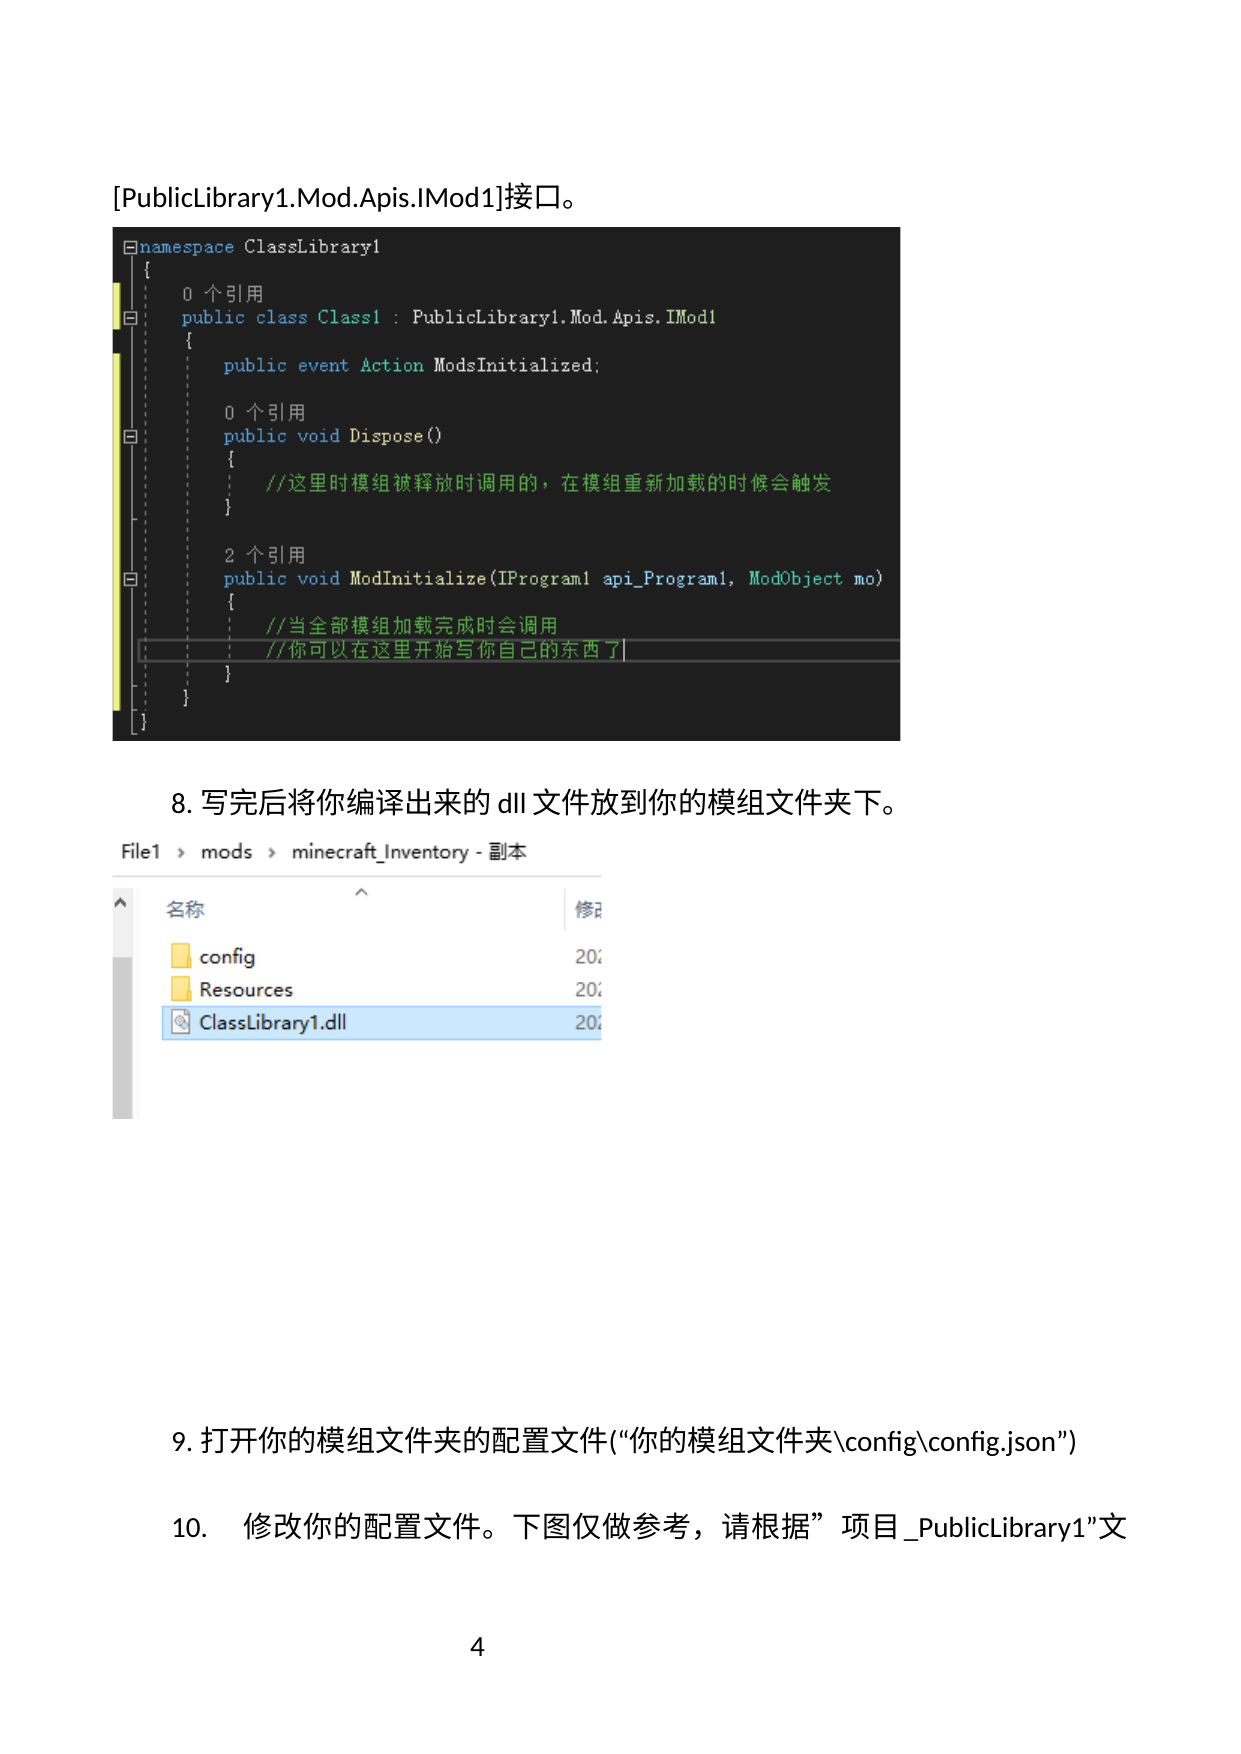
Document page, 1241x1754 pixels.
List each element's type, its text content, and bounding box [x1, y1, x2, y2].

picture [112, 227, 901, 741]
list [112, 162, 1128, 747]
list 打开你的模组文件夹的配置文件(“你的模组文件夹\config\config.json”) [112, 1406, 1128, 1471]
picture [112, 832, 602, 1119]
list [112, 1492, 1128, 1557]
list 写完后将你编译出来的dll文件放到你的模组文件夹下。 [112, 768, 1128, 1385]
